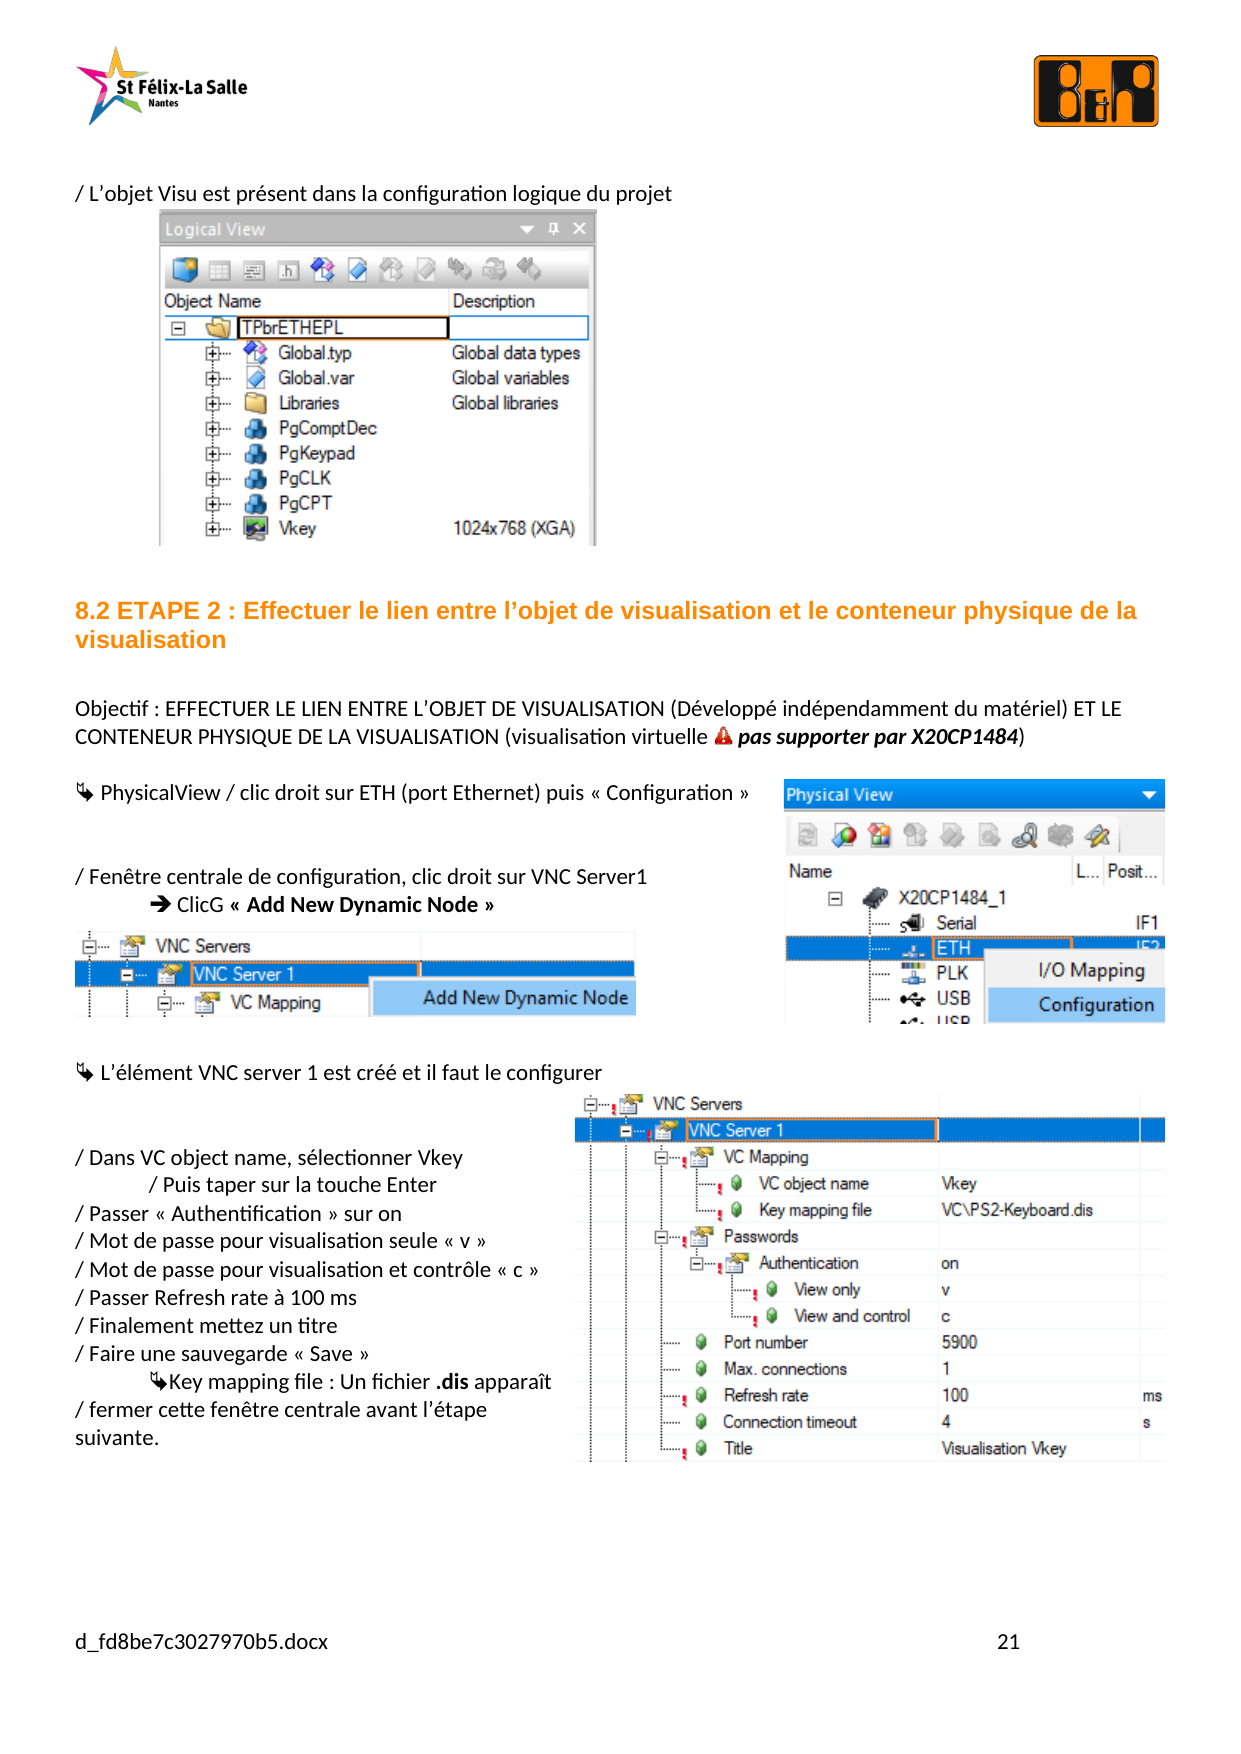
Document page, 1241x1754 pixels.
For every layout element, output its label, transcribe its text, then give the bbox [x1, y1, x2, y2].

text / Dans VC object name, sélectionner Vkey [75, 1143, 574, 1171]
picture [574, 1094, 1166, 1462]
text / fermer cette fenêtre centrale avant l’étape suivante. [75, 1395, 574, 1451]
picture [75, 931, 636, 1017]
picture [75, 44, 249, 127]
text Key mapping file : Un fichier .dis apparaît [75, 1367, 574, 1395]
text PhysicalView / clic droit sur ETH (port Ethernet) puis « Configuration » [75, 778, 1165, 806]
text / Fenêtre centrale de configuration, clic droit sur VNC Server1 [75, 862, 783, 890]
text / Faire une sauvegarde « Save » [75, 1339, 574, 1367]
text / Puis taper sur la touche Enter [75, 1171, 574, 1199]
picture [1033, 55, 1159, 127]
picture [159, 209, 597, 546]
text / L’objet Visu est présent dans la configuration logique du projet [75, 179, 1165, 207]
text / Mot de passe pour visualisation seule « v » [75, 1227, 574, 1255]
text L’élément VNC server 1 est créé et il faut le configurer [75, 1058, 1165, 1087]
picture [713, 725, 733, 745]
text ClicG « Add New Dynamic Node » [75, 890, 783, 918]
text Objectif : EFFECTUER LE LIEN ENTRE L’OBJET DE VISUALISATION (Développé indépendamment du matériel) ET LE CONTENEUR PHYSIQUE DE LA VISUALISATION (visualisation virtuelle pas supporter par X20CP1484) [75, 694, 1165, 750]
text / Finalement mettez un titre [75, 1311, 574, 1339]
text / Mot de passe pour visualisation et contrôle « c » [75, 1255, 574, 1283]
text / Passer Refresh rate à 100 ms [75, 1283, 574, 1311]
text / Passer « Authentification » sur on [75, 1199, 574, 1227]
subtitle ETAPE 2 : Effectuer le lien entre l’objet de visualisation et le conteneur physique de la visualisation [75, 596, 1165, 654]
picture [783, 779, 1166, 1024]
